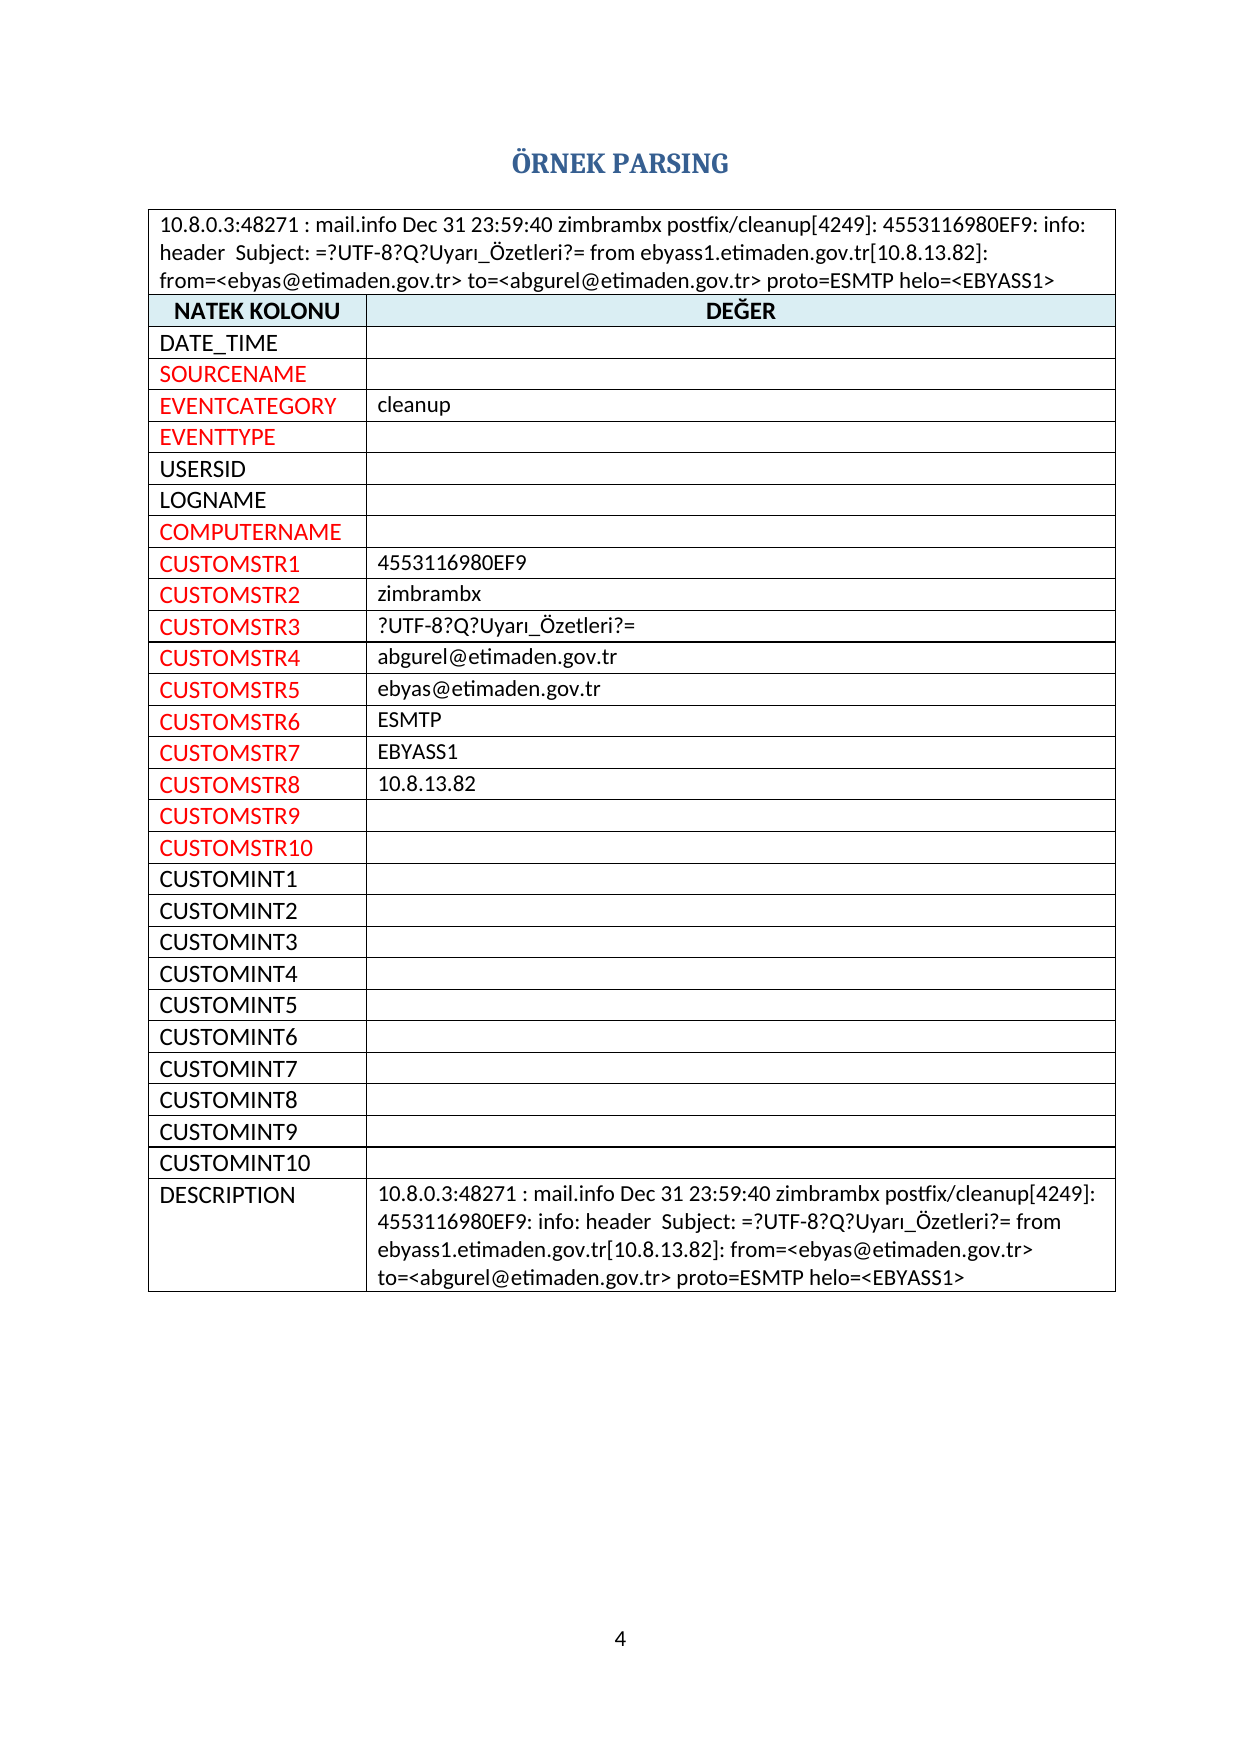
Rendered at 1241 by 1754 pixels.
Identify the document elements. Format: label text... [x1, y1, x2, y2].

table_cell [367, 990, 1115, 1020]
table_cell [367, 864, 1115, 894]
table_cell CUSTOMSTR6 [149, 706, 366, 736]
table_cell DATE_TIME [149, 327, 366, 357]
table_cell CUSTOMINT7 [149, 1053, 366, 1083]
table_cell CUSTOMSTR7 [149, 737, 366, 768]
table_cell NATEK KOLONU [149, 295, 366, 326]
table_cell LOGNAME [149, 485, 366, 515]
table_cell [367, 927, 1115, 957]
table_cell CUSTOMINT10 [149, 1148, 366, 1178]
table_cell 10.8.13.82 [367, 769, 1115, 799]
table_cell CUSTOMINT1 [149, 864, 366, 894]
table_cell CUSTOMSTR2 [149, 579, 366, 610]
table_cell [367, 1148, 1115, 1178]
table_cell CUSTOMINT5 [149, 990, 366, 1020]
table_header 10.8.0.3:48271 : mail.info Dec 31 23:59:40 zimbrambx postfix/cleanup[4249]: 4553116980EF9: info: header Subject: =?UTF-8?Q?Uyarı_Özetleri?= from ebyass1.etimaden.gov.tr[10.8.13.82]: from=<ebyas@etimaden.gov.tr> to=<abgurel@etimaden.gov.tr> proto=ESMTP helo=<EBYASS1> [149, 210, 1115, 294]
table_cell CUSTOMSTR4 [149, 643, 366, 673]
table_cell [367, 516, 1115, 547]
table_cell CUSTOMINT3 [149, 927, 366, 957]
table_cell CUSTOMINT8 [149, 1084, 366, 1115]
table_cell 10.8.0.3:48271 : mail.info Dec 31 23:59:40 zimbrambx postfix/cleanup[4249]: 4553116980EF9: info: header Subject: =?UTF-8?Q?Uyarı_Özetleri?= from ebyass1.etimaden.gov.tr[10.8.13.82]: from=<ebyas@etimaden.gov.tr> to=<abgurel@etimaden.gov.tr> proto=ESMTP helo=<EBYASS1> [367, 1179, 1115, 1291]
table_cell EVENTTYPE [149, 422, 366, 452]
table_cell CUSTOMSTR1 [149, 548, 366, 578]
table_cell CUSTOMINT4 [149, 958, 366, 989]
table_cell [367, 453, 1115, 484]
table_cell [367, 800, 1115, 831]
table_cell EVENTCATEGORY [149, 390, 366, 421]
table_cell ESMTP [367, 706, 1115, 736]
table_cell [367, 958, 1115, 989]
table_cell CUSTOMSTR3 [149, 611, 366, 641]
table_cell [367, 1116, 1115, 1146]
table_cell EBYASS1 [367, 737, 1115, 768]
table_cell ?UTF-8?Q?Uyarı_Özetleri?= [367, 611, 1115, 641]
table_cell CUSTOMINT6 [149, 1021, 366, 1052]
table_cell [367, 485, 1115, 515]
table_cell abgurel@etimaden.gov.tr [367, 643, 1115, 673]
table_cell ebyas@etimaden.gov.tr [367, 674, 1115, 704]
table_cell SOURCENAME [149, 359, 366, 389]
table_cell USERSID [149, 453, 366, 484]
table_cell [367, 895, 1115, 926]
table_cell CUSTOMSTR9 [149, 800, 366, 831]
table_cell [367, 832, 1115, 862]
table_cell CUSTOMSTR5 [149, 674, 366, 704]
table_cell DEĞER [367, 295, 1115, 326]
table_cell [367, 1021, 1115, 1052]
table_cell [367, 1084, 1115, 1115]
table_cell [367, 359, 1115, 389]
table_cell CUSTOMINT9 [149, 1116, 366, 1146]
table_cell cleanup [367, 390, 1115, 421]
table_cell 4553116980EF9 [367, 548, 1115, 578]
table_cell [367, 422, 1115, 452]
table_cell CUSTOMSTR8 [149, 769, 366, 799]
table_cell [367, 327, 1115, 357]
table_cell CUSTOMSTR10 [149, 832, 366, 862]
table_cell CUSTOMINT2 [149, 895, 366, 926]
table_cell DESCRIPTION [149, 1179, 366, 1291]
table_cell COMPUTERNAME [149, 516, 366, 547]
table_cell zimbrambx [367, 579, 1115, 610]
table_cell [367, 1053, 1115, 1083]
subtitle ÖRNEK PARSING [148, 148, 1093, 181]
